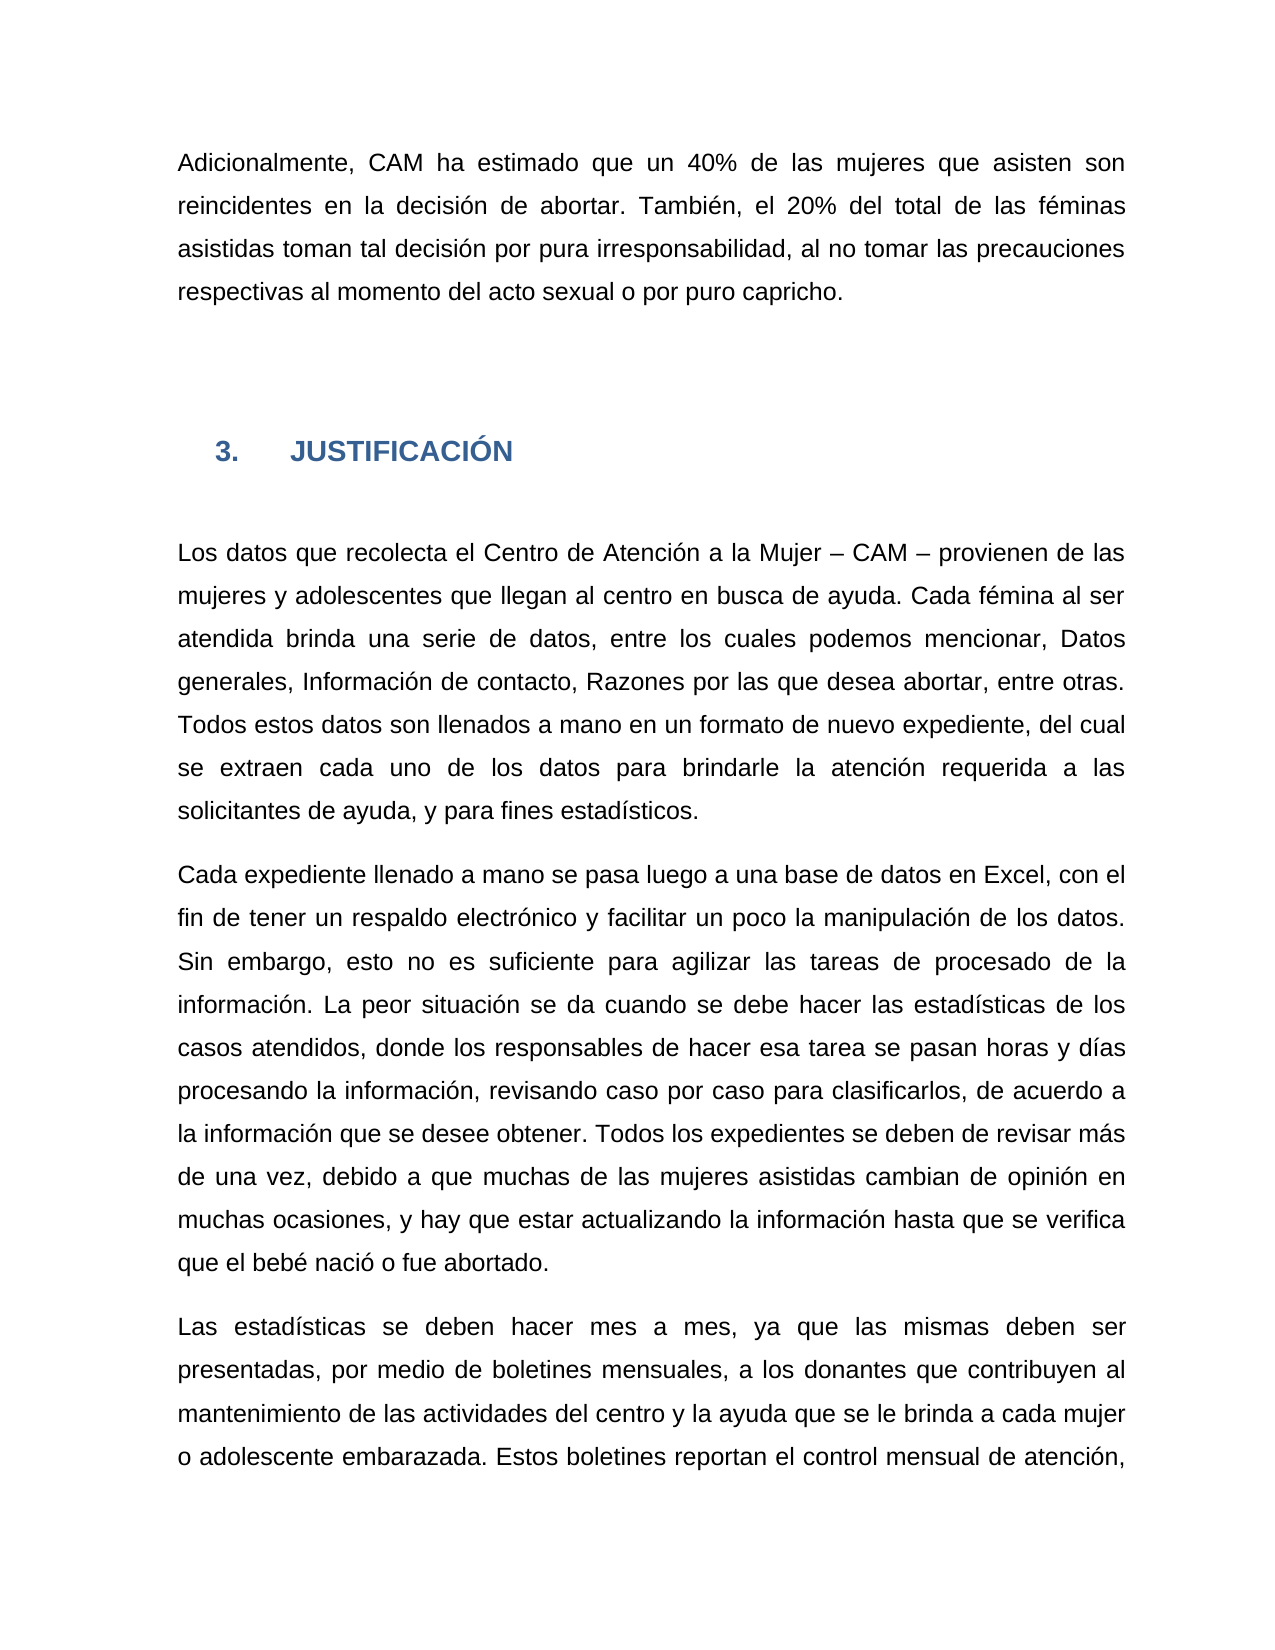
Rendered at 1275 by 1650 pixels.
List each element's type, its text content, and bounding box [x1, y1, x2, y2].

subtitle JUSTIFICACIÓN [215, 434, 1127, 468]
text Adicionalmente, CAM ha estimado que un 40% de las mujeres que asisten son reincidentes en la decisión de abortar. También, el 20% del total de las féminas asistidas toman tal decisión por pura irresponsabilidad, al no tomar las precauciones respectivas al momento del acto sexual o por puro capricho. [177, 148, 1127, 306]
text Cada expediente llenado a mano se pasa luego a una base de datos en Excel, con el fin de tener un respaldo electrónico y facilitar un poco la manipulación de los datos. Sin embargo, esto no es suficiente para agilizar las tareas de procesado de la información. La peor situación se da cuando se debe hacer las estadísticas de los casos atendidos, donde los responsables de hacer esa tarea se pasan horas y días procesando la información, revisando caso por caso para clasificarlos, de acuerdo a la información que se desee obtener. Todos los expedientes se deben de revisar más de una vez, debido a que muchas de las mujeres asistidas cambian de opinión en muchas ocasiones, y hay que estar actualizando la información hasta que se verifica que el bebé nació o fue abortado. [177, 860, 1127, 1277]
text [177, 1312, 1127, 1470]
text Los datos que recolecta el Centro de Atención a la Mujer – CAM – provienen de las mujeres y adolescentes que llegan al centro en busca de ayuda. Cada fémina al ser atendida brinda una serie de datos, entre los cuales podemos mencionar, Datos generales, Información de contacto, Razones por las que desea abortar, entre otras. Todos estos datos son llenados a mano en un formato de nuevo expediente, del cual se extraen cada uno de los datos para brindarle la atención requerida a las solicitantes de ayuda, y para fines estadísticos. [177, 537, 1127, 825]
